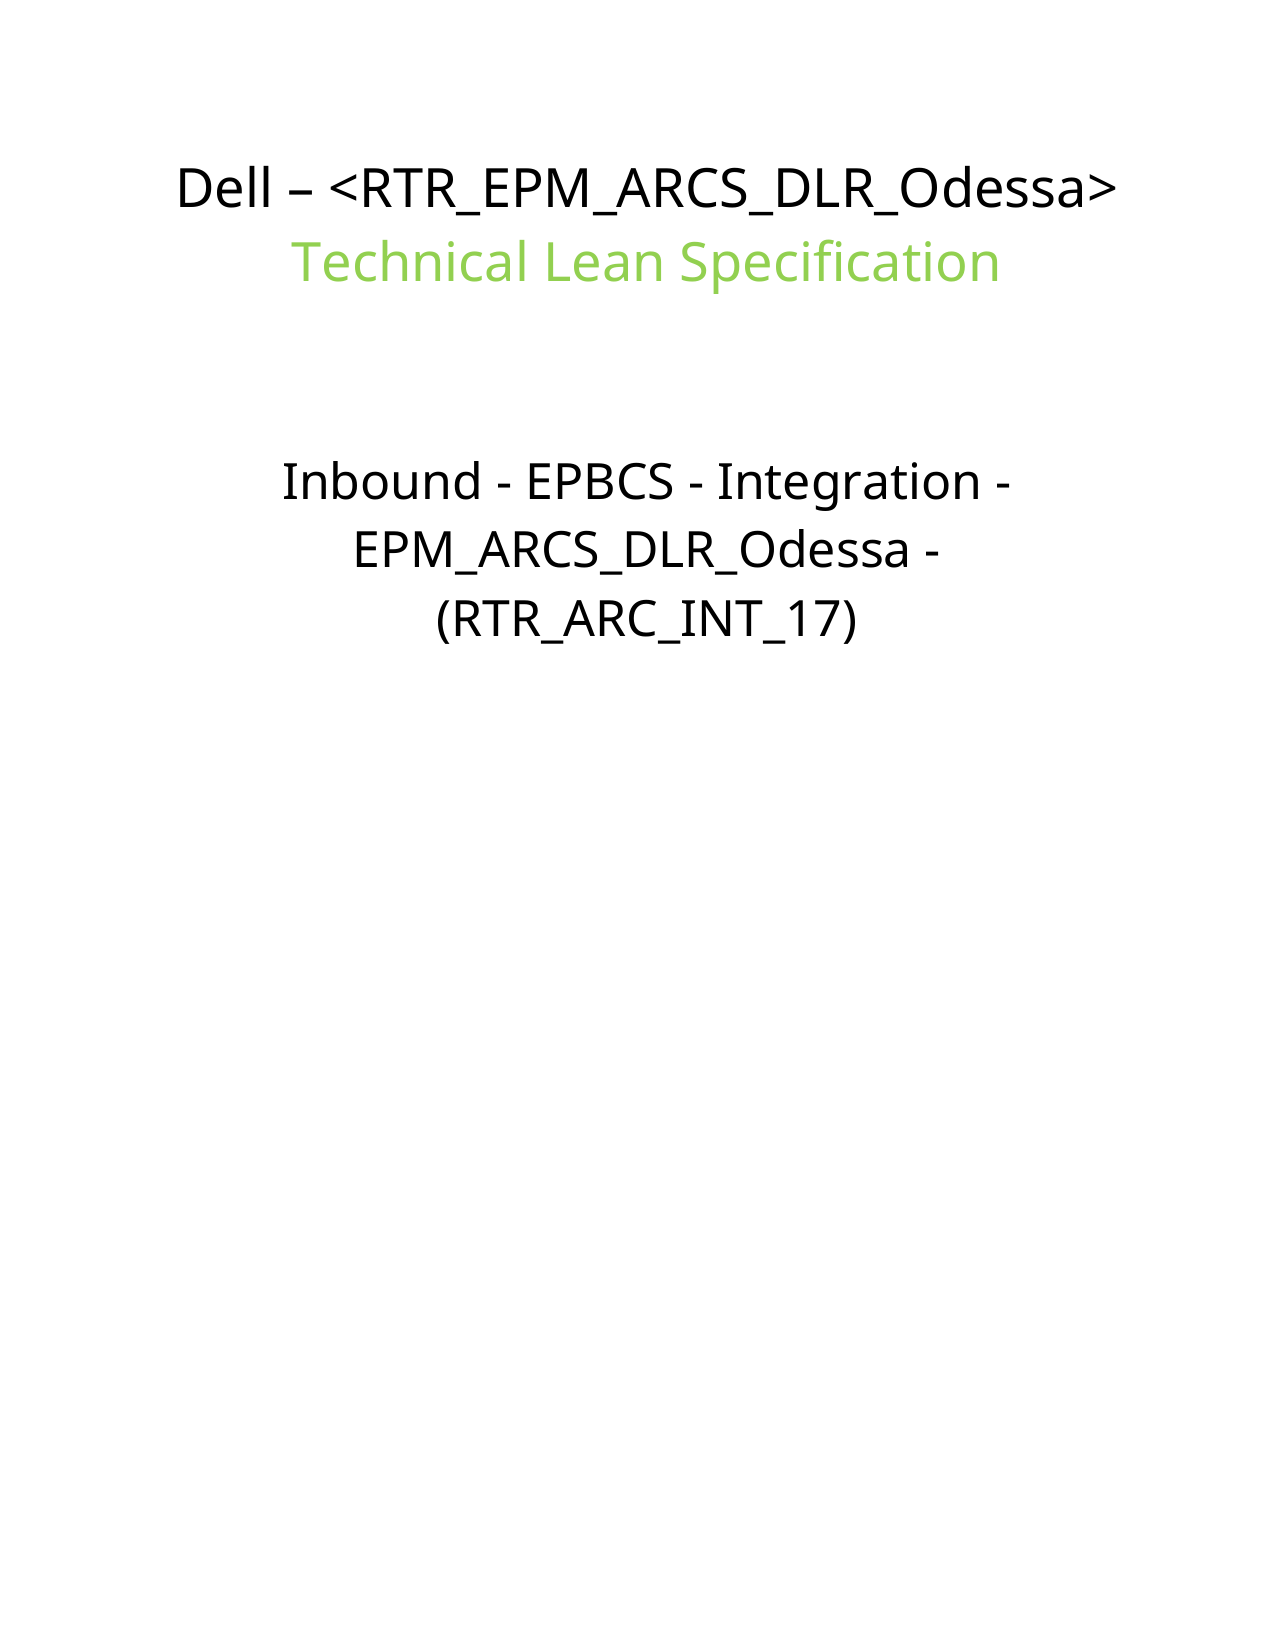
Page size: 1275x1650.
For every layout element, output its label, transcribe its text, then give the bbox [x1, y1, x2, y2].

text Inbound - EPBCS - Integration - EPM_ARCS_DLR_Odessa - (RTR_ARC_INT_17) [150, 446, 1144, 651]
text Technical Lean Specification [150, 224, 1144, 297]
text Dell – <RTR_EPM_ARCS_DLR_Odessa> [150, 150, 1144, 224]
